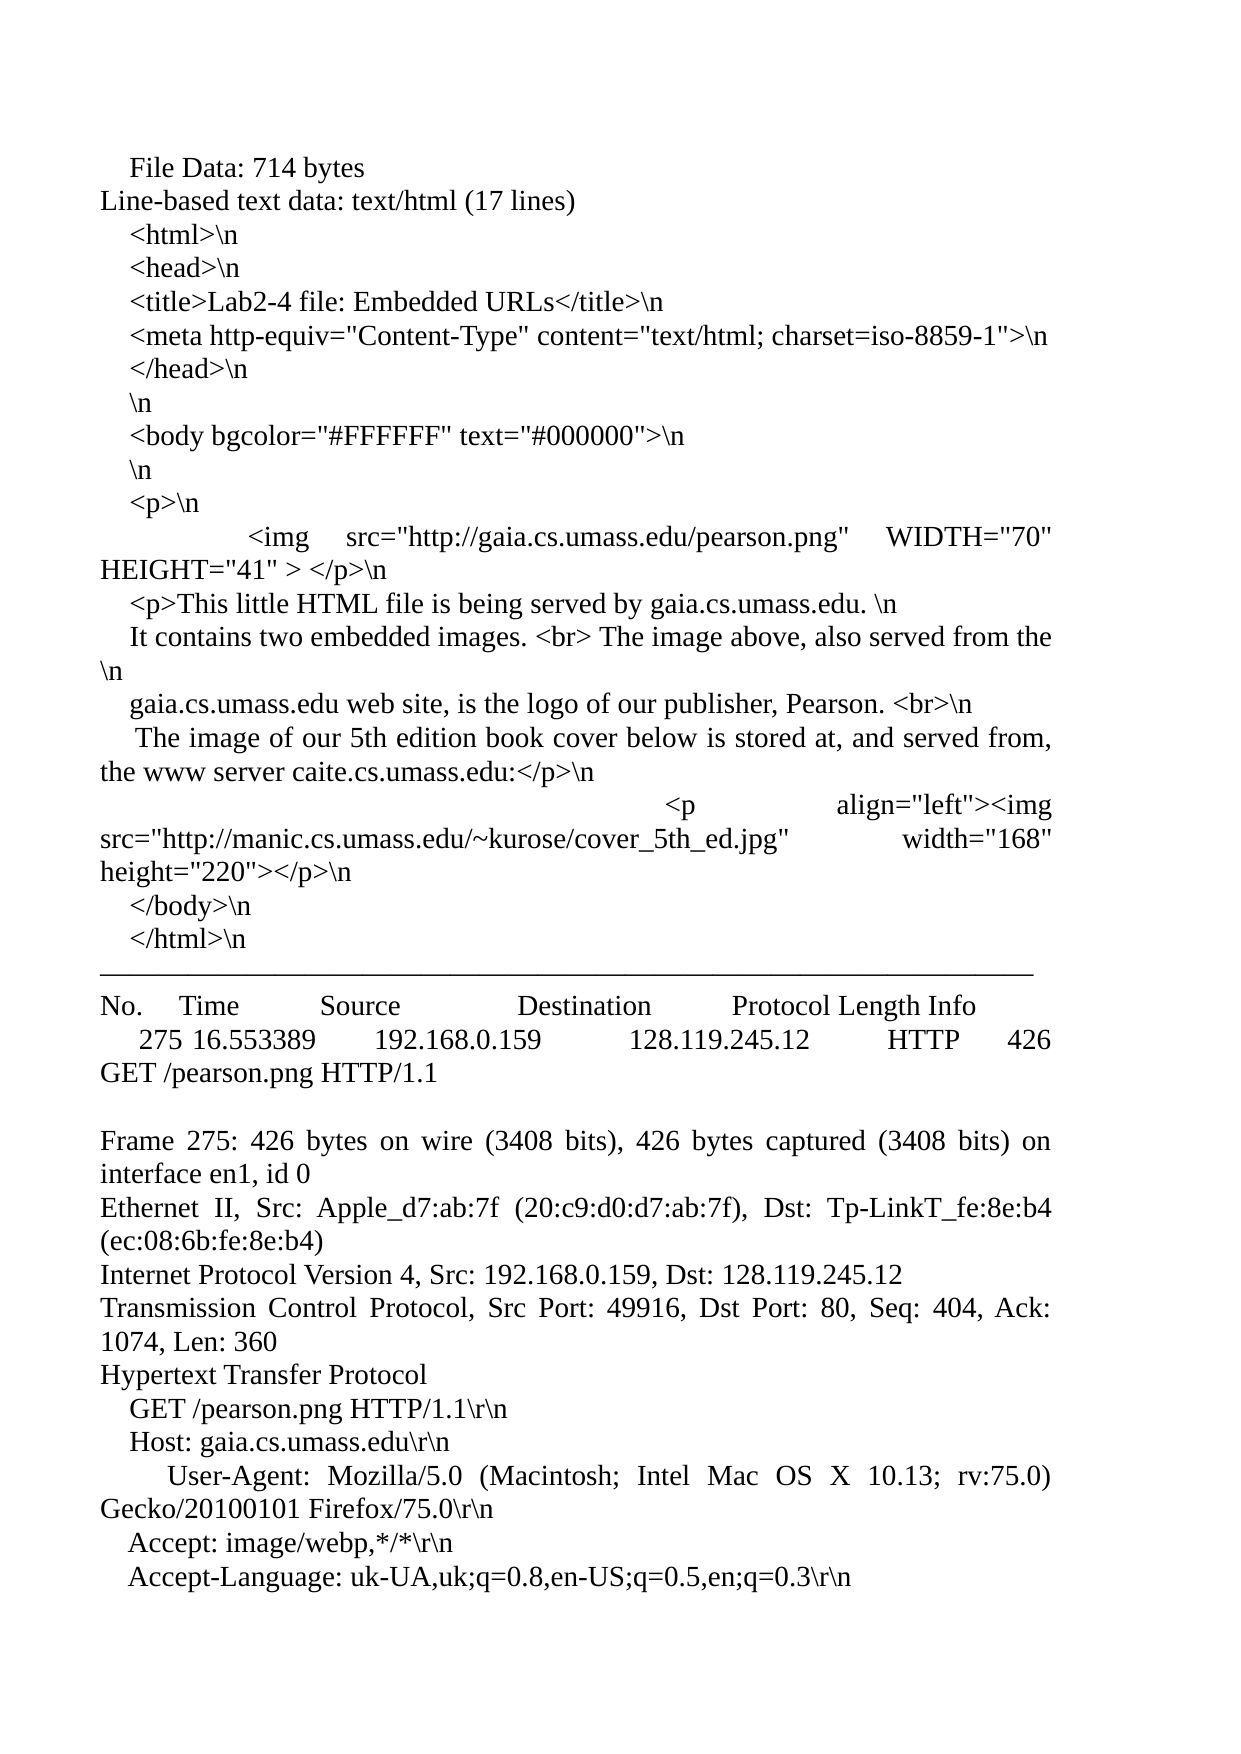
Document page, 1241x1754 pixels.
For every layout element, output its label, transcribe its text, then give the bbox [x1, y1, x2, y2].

text Line-based text data: text/html (17 lines) [100, 183, 1053, 217]
text User-Agent: Mozilla/5.0 (Macintosh; Intel Mac OS X 10.13; rv:75.0) Gecko/20100101 Firefox/75.0\r\n [100, 1458, 1053, 1525]
text <p>\n [100, 485, 1053, 519]
text </html>\n [100, 921, 1053, 955]
text </head>\n [100, 351, 1053, 385]
text Transmission Control Protocol, Src Port: 49916, Dst Port: 80, Seq: 404, Ack: 1074, Len: 360 [100, 1290, 1053, 1357]
text File Data: 714 bytes [100, 150, 1053, 183]
text Ethernet II, Src: Apple_d7:ab:7f (20:c9:d0:d7:ab:7f), Dst: Tp-LinkT_fe:8e:b4 (ec:08:6b:fe:8e:b4) [100, 1190, 1053, 1257]
text \n [100, 385, 1053, 418]
text <body bgcolor="#FFFFFF" text="#000000">\n [100, 418, 1053, 452]
text <html>\n [100, 217, 1053, 251]
text \n [100, 452, 1053, 485]
text gaia.cs.umass.edu web site, is the logo of our publisher, Pearson. <br>\n [100, 687, 1053, 720]
text Accept: image/webp,*/*\r\n [100, 1525, 1053, 1559]
text It contains two embedded images. <br> The image above, also served from the \n [100, 619, 1053, 687]
text <head>\n [100, 251, 1053, 284]
text Hypertext Transfer Protocol [100, 1357, 1053, 1391]
text <meta http-equiv="Content-Type" content="text/html; charset=iso-8859-1">\n [100, 318, 1053, 351]
text <img src="http://gaia.cs.umass.edu/pearson.png" WIDTH="70" HEIGHT="41" > </p>\n [100, 519, 1053, 586]
text <title>Lab2-4 file: Embedded URLs</title>\n [100, 284, 1053, 318]
text Internet Protocol Version 4, Src: 192.168.0.159, Dst: 128.119.245.12 [100, 1257, 1053, 1290]
text Host: gaia.cs.umass.edu\r\n [100, 1424, 1053, 1458]
text <p>This little HTML file is being served by gaia.cs.umass.edu. \n [100, 586, 1053, 619]
text ————————————————————————————————No. Time Source Destination Protocol Length Info [100, 955, 1053, 1022]
text </body>\n [100, 888, 1053, 921]
text GET /pearson.png HTTP/1.1\r\n [100, 1391, 1053, 1424]
text 275 16.553389 192.168.0.159 128.119.245.12 HTTP 426 GET /pearson.png HTTP/1.1 [100, 1022, 1053, 1089]
text <p align="left"><img src="http://manic.cs.umass.edu/~kurose/cover_5th_ed.jpg" width="168" height="220"></p>\n [100, 787, 1053, 888]
text The image of our 5th edition book cover below is stored at, and served from, the www server caite.cs.umass.edu:</p>\n [100, 720, 1053, 787]
text Frame 275: 426 bytes on wire (3408 bits), 426 bytes captured (3408 bits) on interface en1, id 0 [100, 1123, 1053, 1190]
text Accept-Language: uk-UA,uk;q=0.8,en-US;q=0.5,en;q=0.3\r\n [100, 1559, 1053, 1592]
